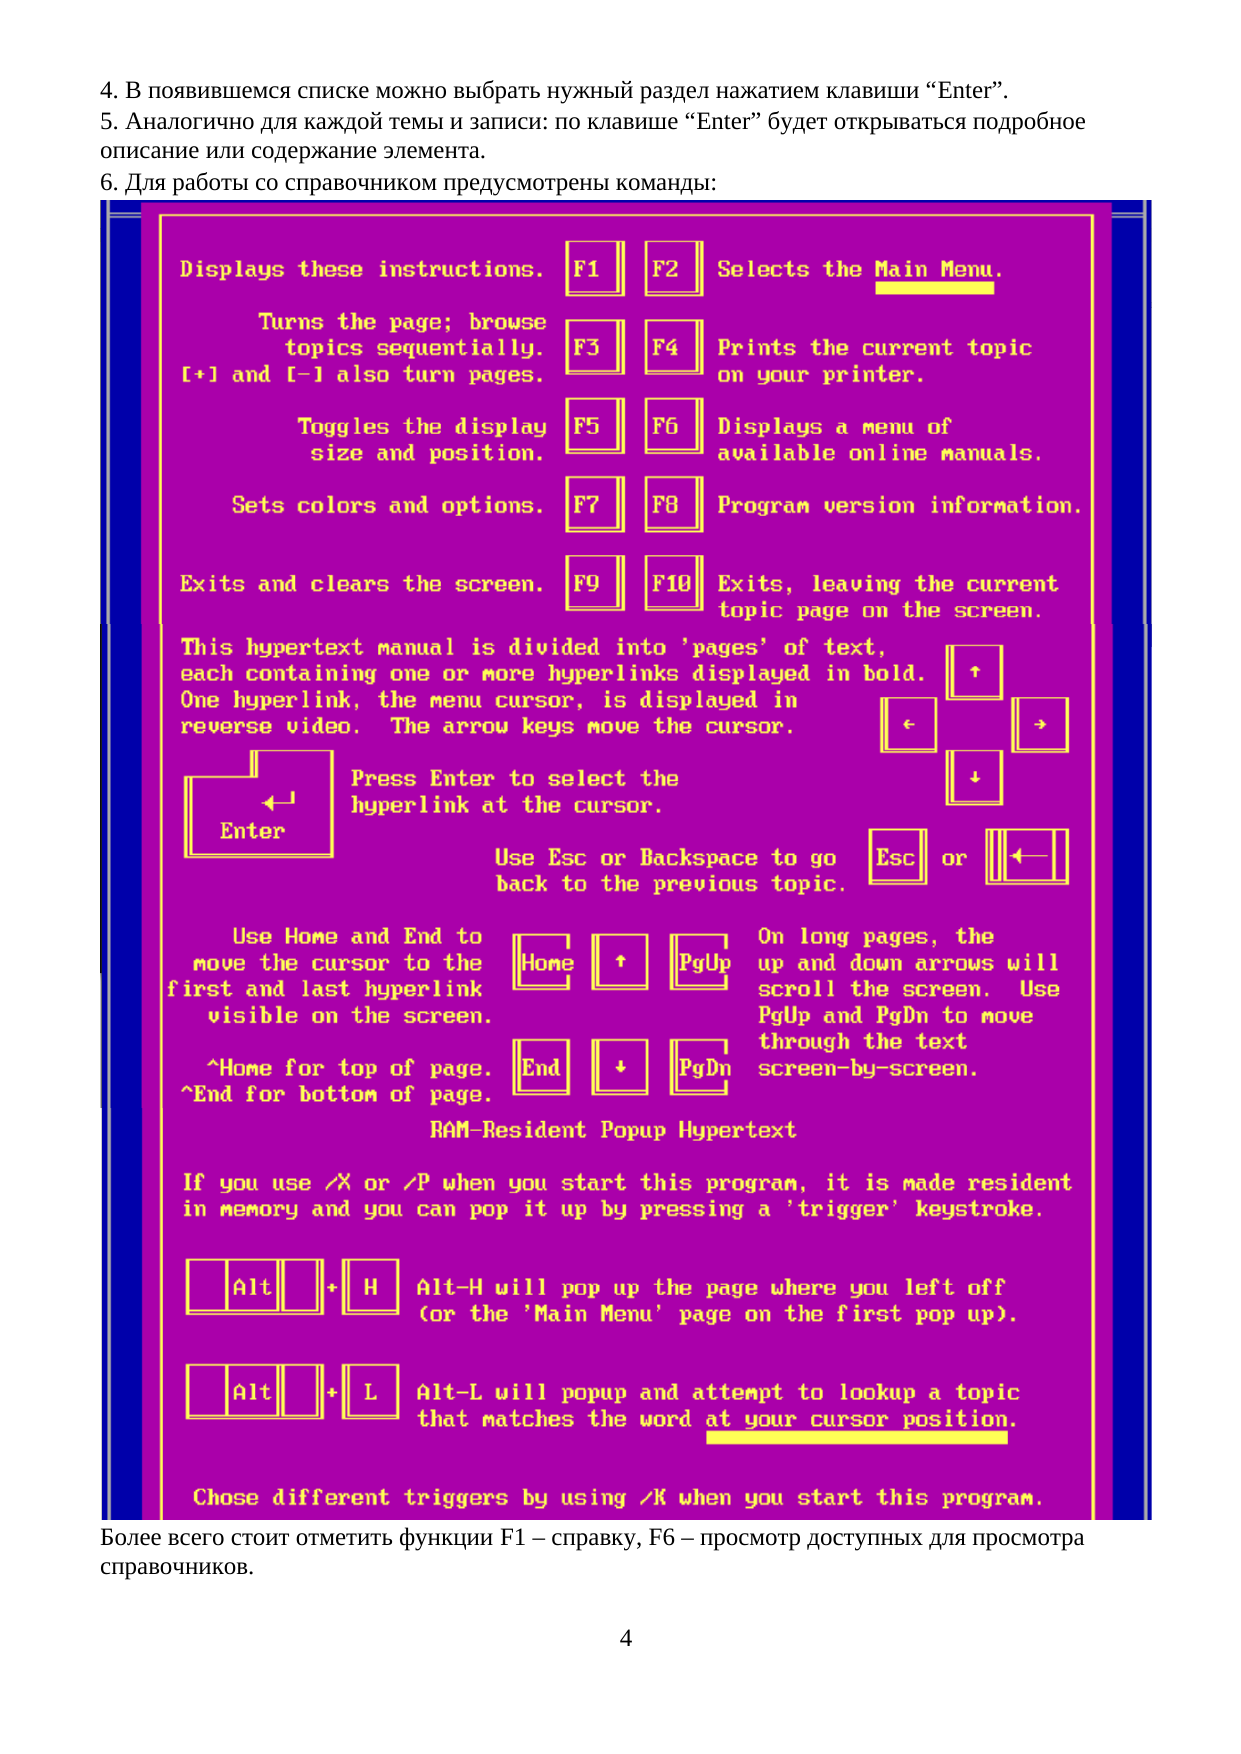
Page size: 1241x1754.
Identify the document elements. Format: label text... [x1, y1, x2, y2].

text Более всего стоит отметить функции F1 – справку, F6 – просмотр доступных для просмотра справочников. [100, 1108, 1152, 1580]
text 6. Для работы со справочником предусмотрены команды: [100, 167, 1152, 196]
text 5. Аналогично для каждой темы и записи: по клавише “Enter” будет открываться подробное описание или содержание элемента. [100, 106, 1152, 164]
picture [100, 200, 1152, 1520]
text 4. В появившемся списке можно выбрать нужный раздел нажатием клавиши “Enter”. [100, 75, 1152, 104]
